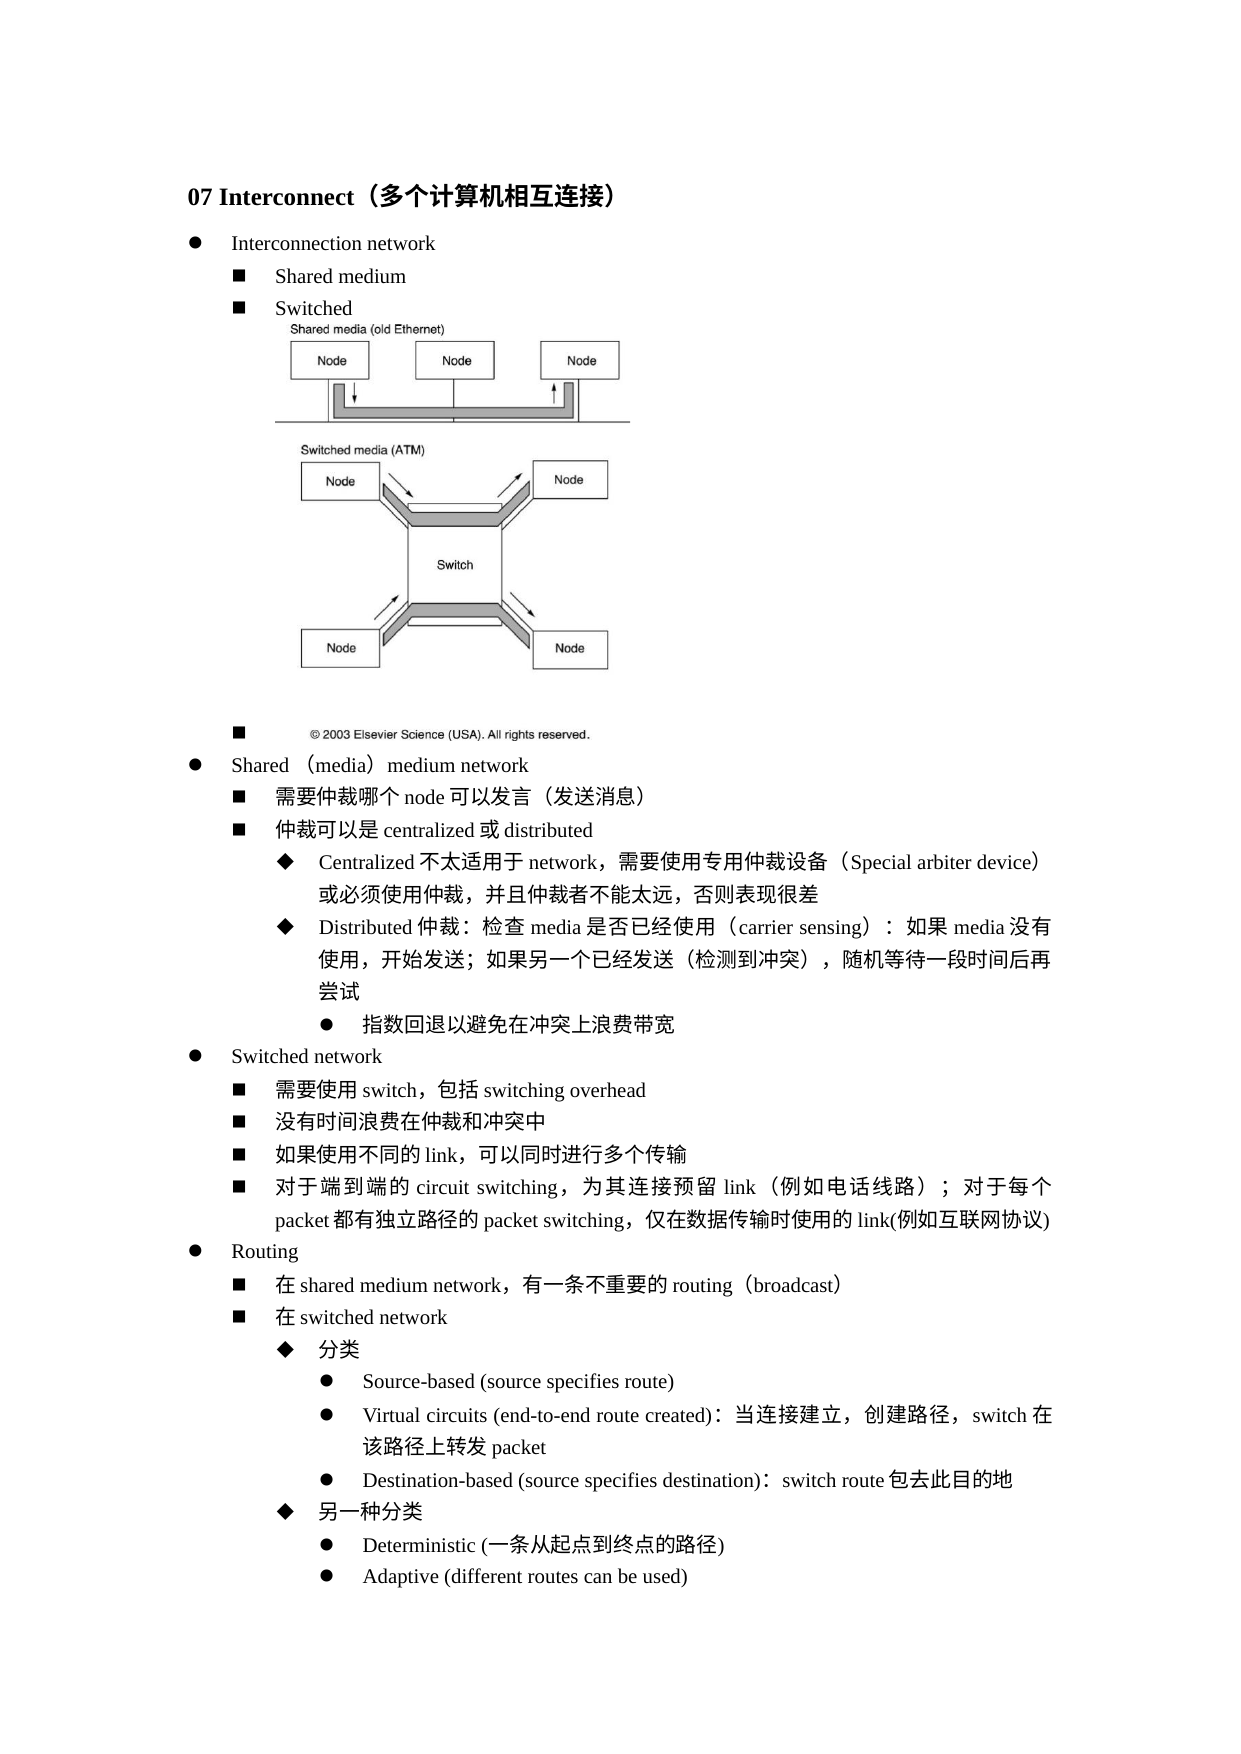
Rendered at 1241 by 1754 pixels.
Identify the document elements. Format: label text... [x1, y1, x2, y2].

list Source-based (source specifies route) [319, 1364, 1053, 1397]
list Virtual circuits (end-to-end route created)：当连接建立，创建路径，switch在该路径上转发packet [319, 1397, 1053, 1462]
list 在switched network [231, 1299, 1053, 1332]
list 指数回退以避免在冲突上浪费带宽 [319, 1007, 1053, 1039]
list Deterministic (一条从起点到终点的路径) [319, 1527, 1053, 1559]
list Routing [187, 1234, 1053, 1267]
list 需要仲裁哪个node可以发言（发送消息） [231, 779, 1053, 812]
list Switched [231, 292, 1053, 324]
list Distributed仲裁：检查media是否已经使用（carrier sensing）：如果media没有使用，开始发送；如果另一个已经发送（检测到冲突），随机等待一段时间后再尝试 [275, 909, 1053, 1007]
picture [275, 324, 630, 741]
list Interconnection network [187, 227, 1053, 259]
text 07 Interconnect（多个计算机相互连接） [187, 162, 1053, 227]
list 另一种分类 [275, 1494, 1053, 1527]
list 分类 [275, 1332, 1053, 1364]
list Destination-based (source specifies destination)：switch route包去此目的地 [319, 1462, 1053, 1494]
list Switched network [187, 1039, 1053, 1072]
list Shared （media）medium network [187, 747, 1053, 779]
list Centralized不太适用于network，需要使用专用仲裁设备（Special arbiter device）或必须使用仲裁，并且仲裁者不能太远，否则表现很差 [275, 844, 1053, 909]
list 如果使用不同的link，可以同时进行多个传输 [231, 1137, 1053, 1169]
list 在shared medium network，有一条不重要的routing（broadcast） [231, 1267, 1053, 1299]
list 仲裁可以是centralized或distributed [231, 812, 1053, 844]
list 对于端到端的circuit switching，为其连接预留link（例如电话线路）；对于每个packet都有独立路径的packet switching，仅在数据传输时使用的link(例如互联网协议) [231, 1169, 1053, 1234]
list 没有时间浪费在仲裁和冲突中 [231, 1104, 1053, 1137]
list 需要使用switch，包括switching overhead [231, 1072, 1053, 1104]
list Shared medium [231, 259, 1053, 292]
list Adaptive (different routes can be used) [319, 1559, 1053, 1592]
